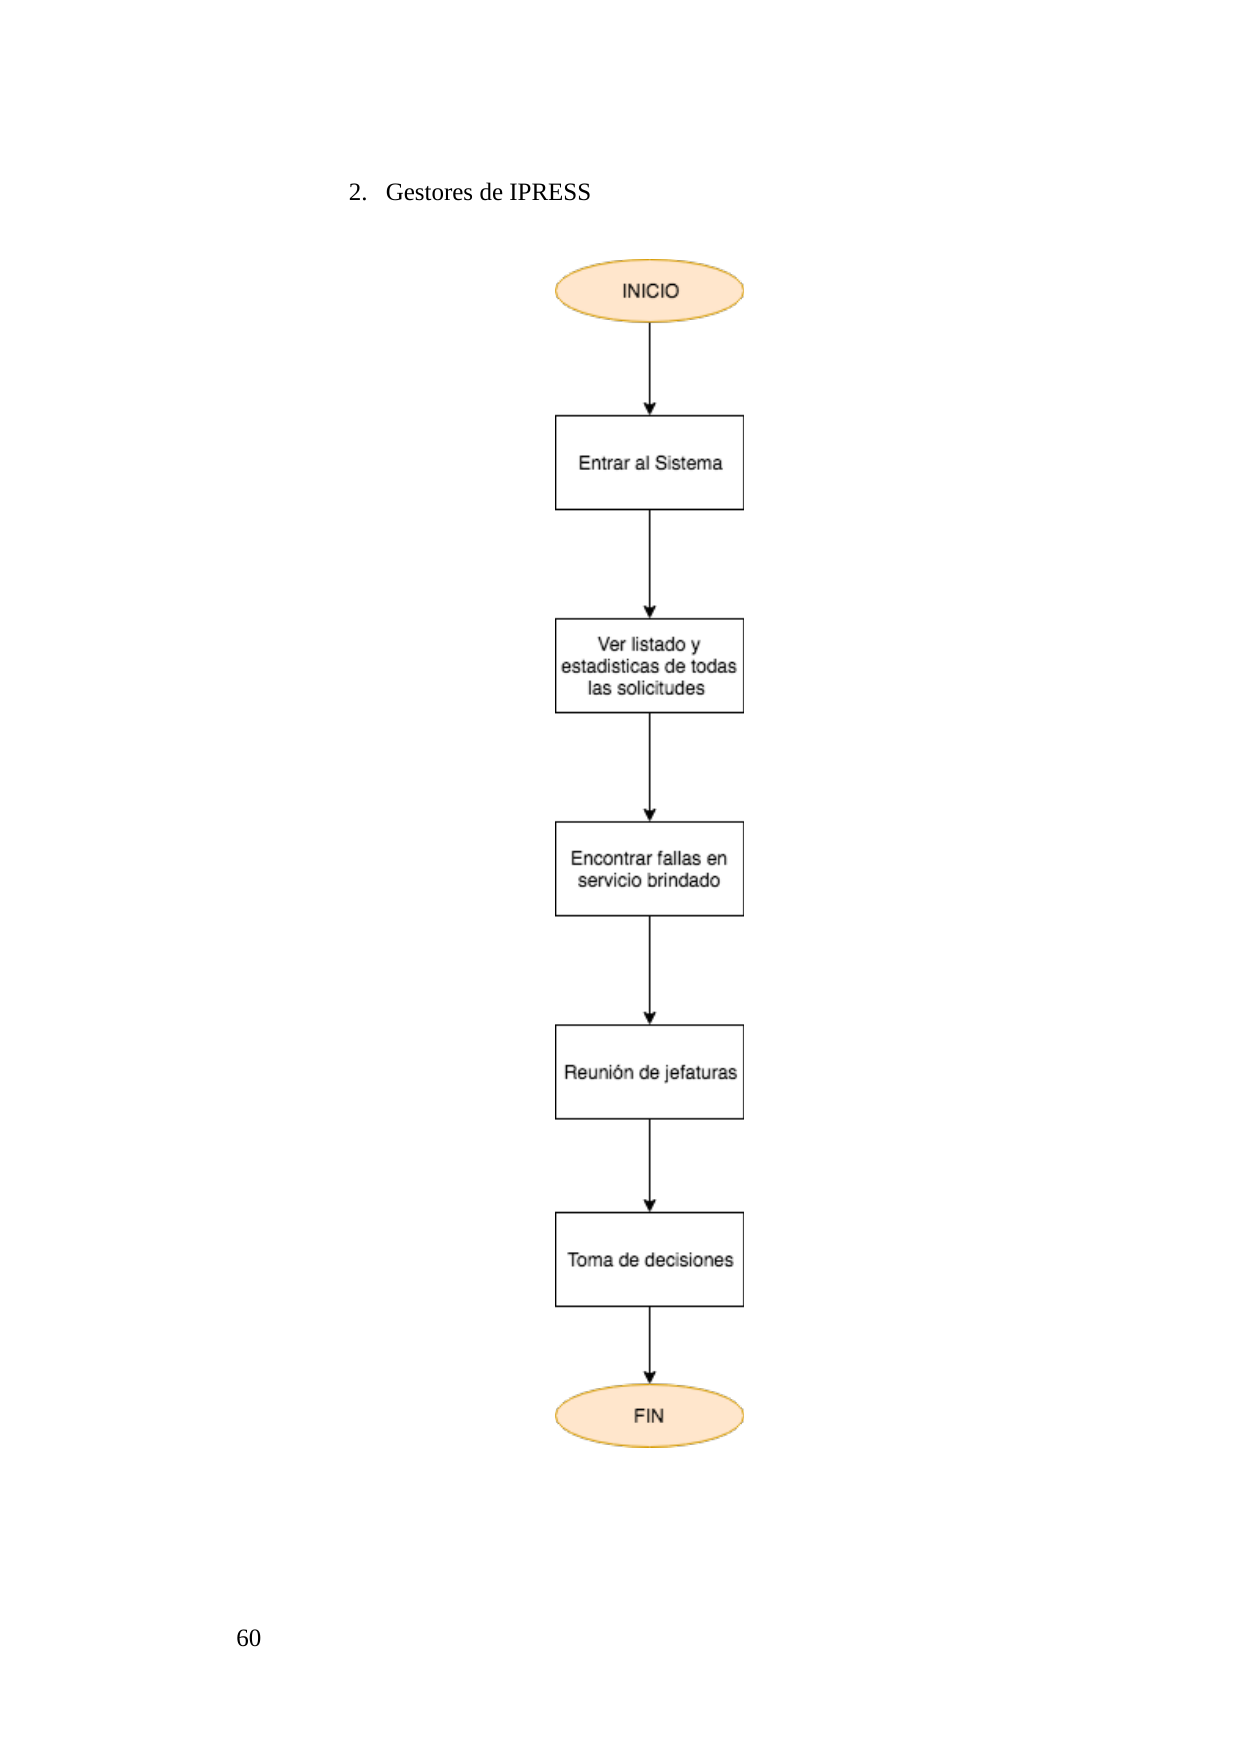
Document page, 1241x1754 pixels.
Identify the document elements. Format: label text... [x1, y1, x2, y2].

picture [555, 259, 744, 1448]
subtitle Gestores de IPRESS [348, 177, 1063, 206]
